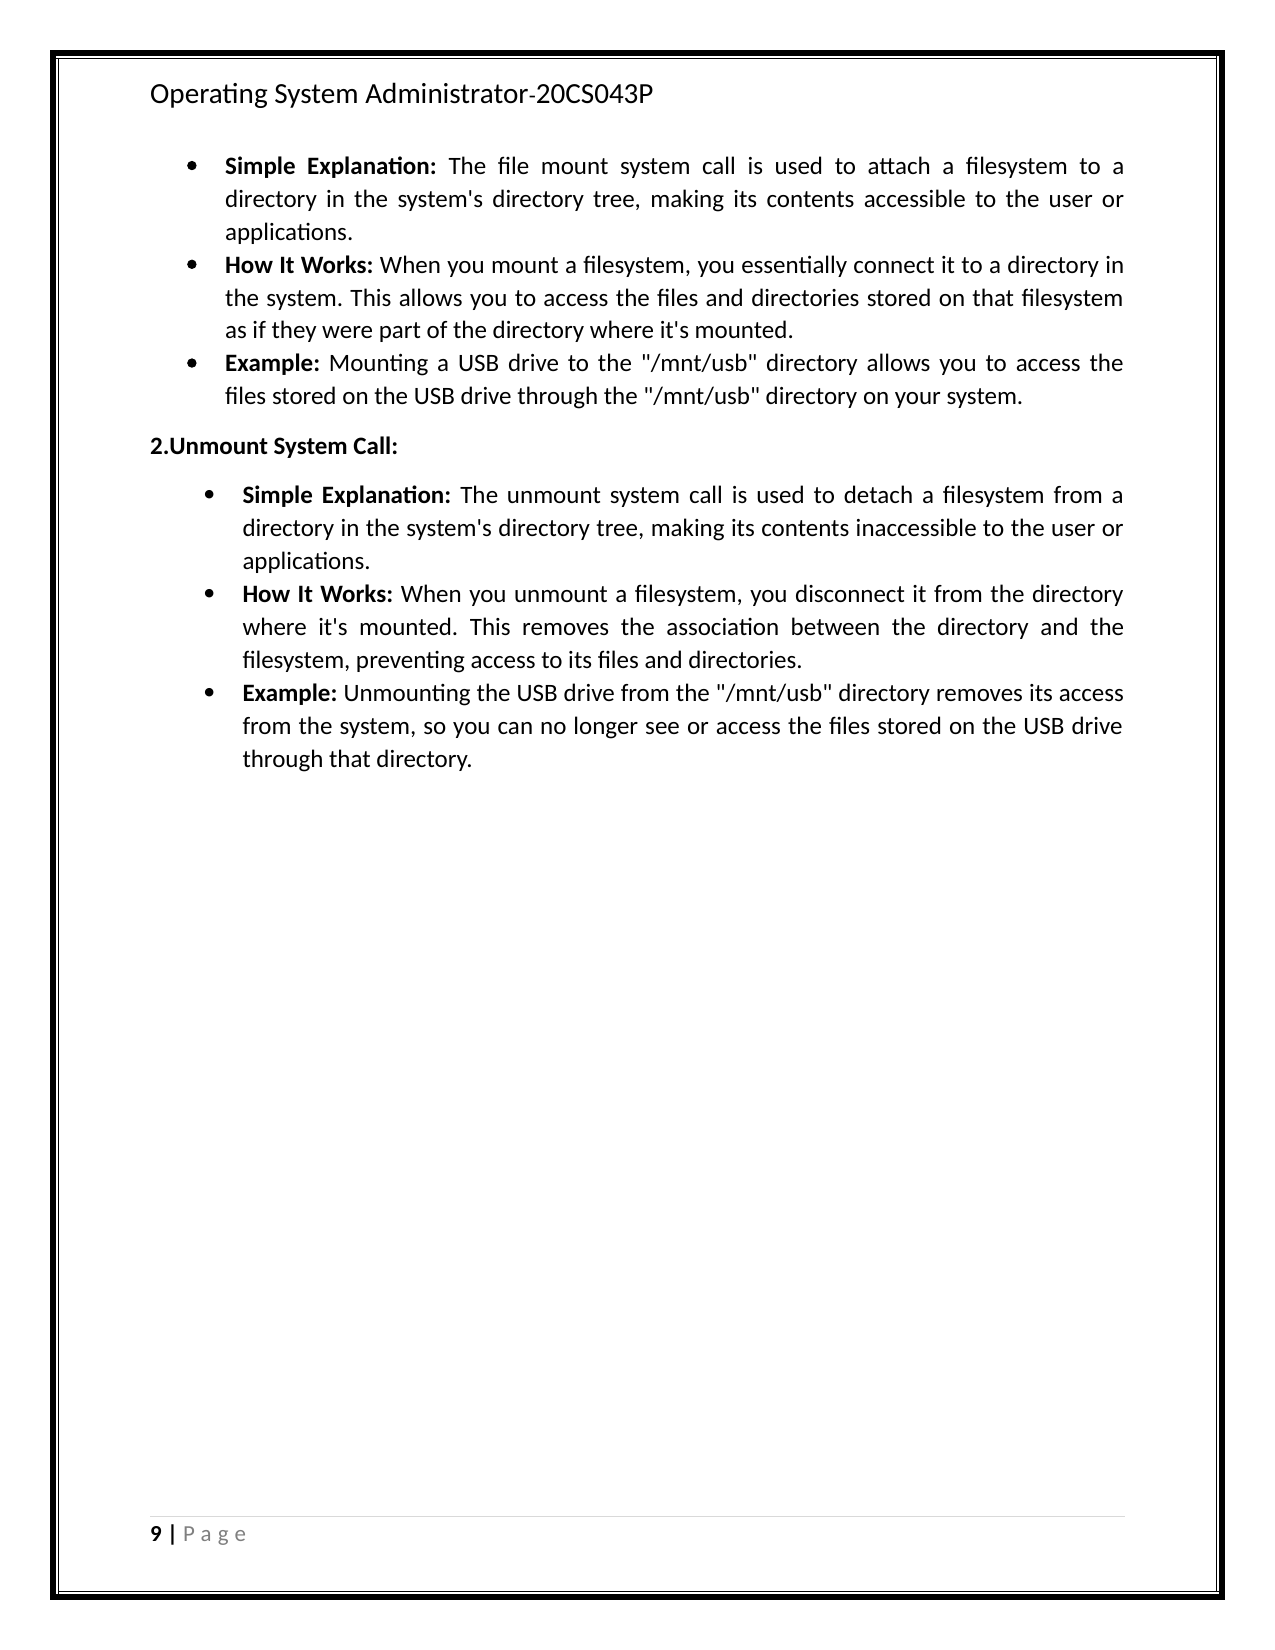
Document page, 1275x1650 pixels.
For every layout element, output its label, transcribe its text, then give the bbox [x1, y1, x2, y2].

list Simple Explanation: The file mount system call is used to attach a filesystem to a directory in the system's directory tree, making its contents accessible to the user or applications. [187, 150, 1125, 246]
list How It Works: When you unmount a filesystem, you disconnect it from the directory where it's mounted. This removes the association between the directory and the filesystem, preventing access to its files and directories. [205, 578, 1125, 675]
list Simple Explanation: The unmount system call is used to detach a filesystem from a directory in the system's directory tree, making its contents inaccessible to the user or applications. [205, 479, 1125, 576]
list Example: Mounting a USB drive to the "/mnt/usb" directory allows you to access the files stored on the USB drive through the "/mnt/usb" directory on your system. [187, 347, 1125, 411]
text 2.Unmount System Call: [150, 430, 1125, 461]
list How It Works: When you mount a filesystem, you essentially connect it to a directory in the system. This allows you to access the files and directories stored on that filesystem as if they were part of the directory where it's mounted. [187, 249, 1125, 345]
list Example: Unmounting the USB drive from the "/mnt/usb" directory removes its access from the system, so you can no longer see or access the files stored on the USB drive through that directory. [205, 677, 1125, 773]
